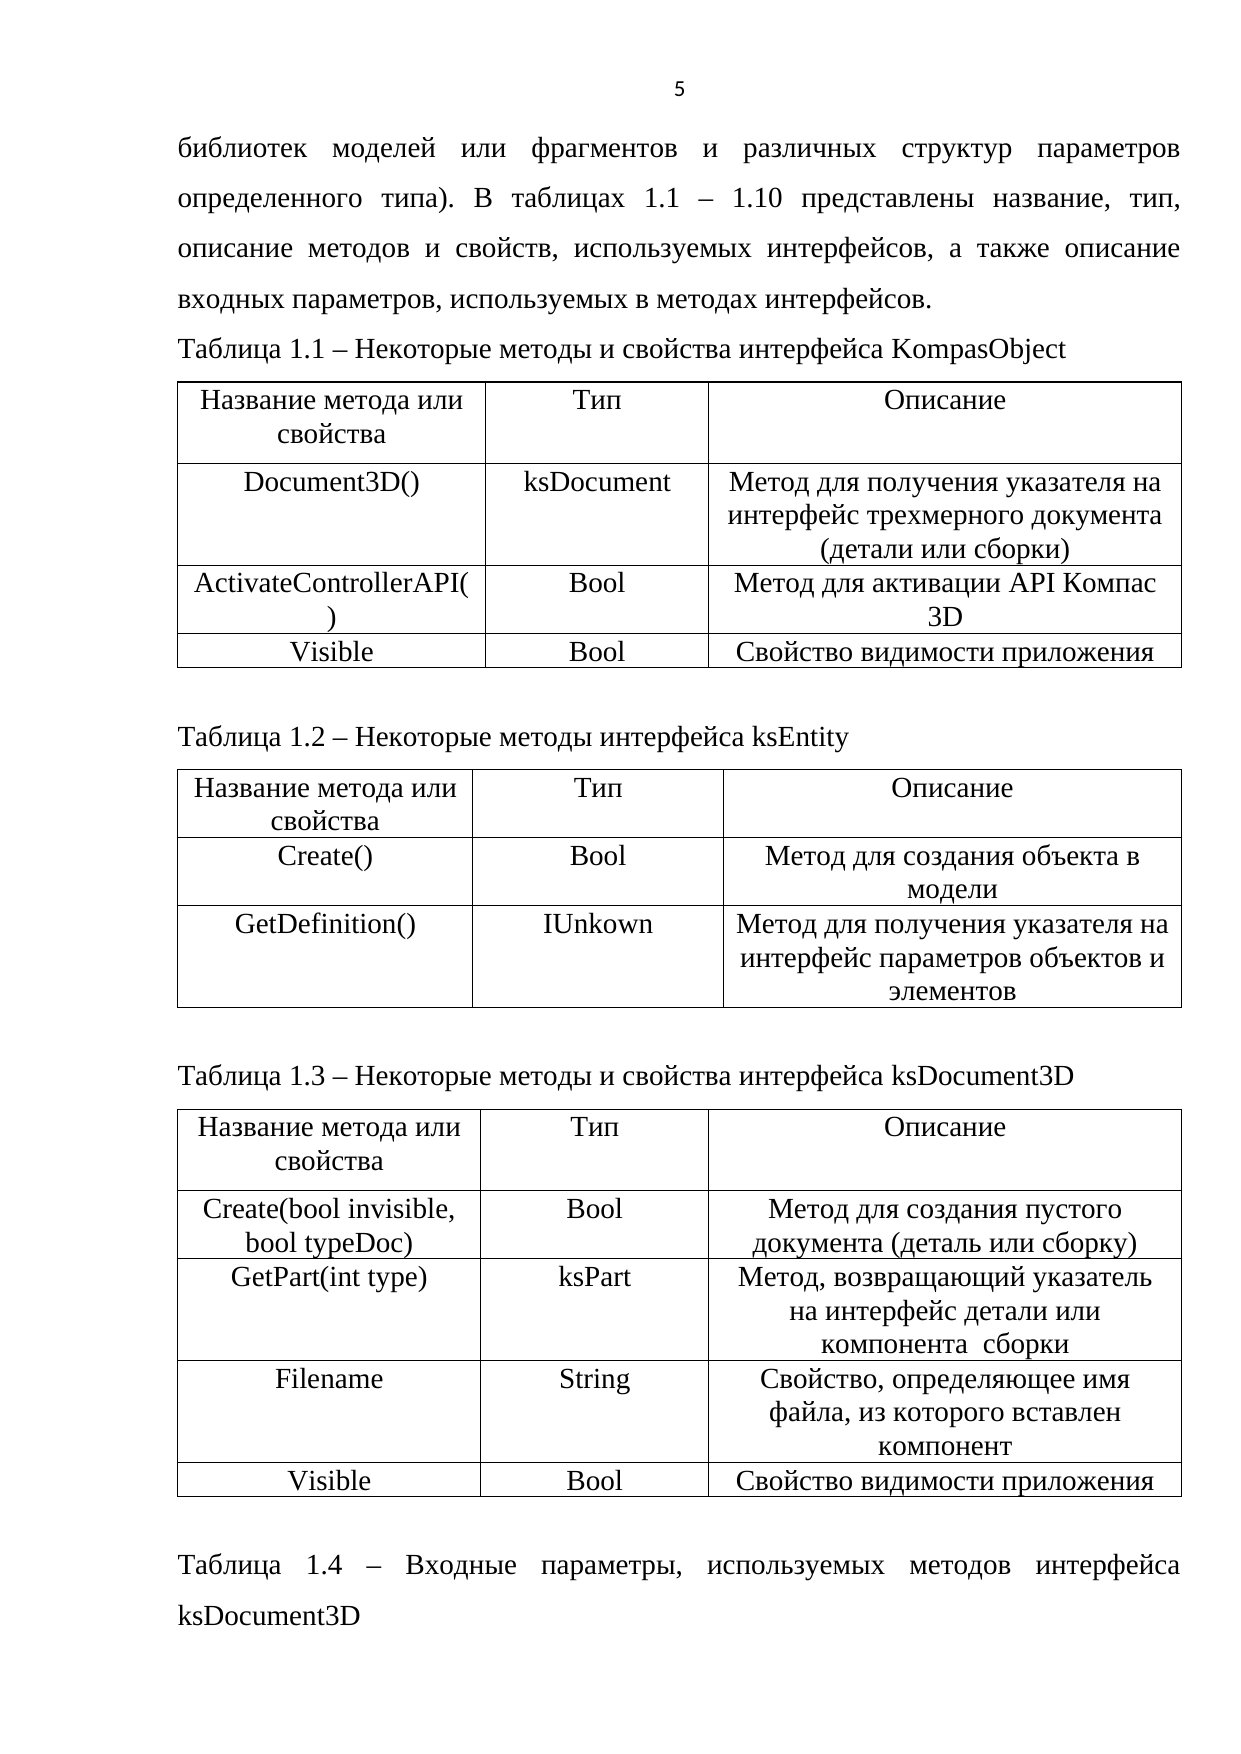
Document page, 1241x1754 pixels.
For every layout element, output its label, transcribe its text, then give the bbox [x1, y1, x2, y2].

table_cell Bool [481, 1191, 708, 1258]
table_cell Метод, возвращающий указатель на интерфейс детали или компонента сборки [709, 1259, 1181, 1360]
table_cell Visible [178, 1463, 480, 1496]
table_cell Bool [486, 634, 708, 667]
table_cell IUnkown [473, 906, 723, 1007]
table_header Описание [709, 1110, 1181, 1190]
table_cell Метод для получения указателя на интерфейс параметров объектов и элементов [724, 906, 1181, 1007]
table_cell ActivateControllerAPI() [178, 566, 485, 633]
table_header Тип [486, 383, 708, 463]
text Таблица 1.2 – Некоторые методы интерфейса ksEntity [177, 719, 1181, 752]
table_cell Create() [178, 838, 472, 905]
table_header Тип [481, 1110, 708, 1190]
table_cell ksDocument [486, 464, 708, 564]
table_cell Filename [178, 1361, 480, 1462]
table_cell String [481, 1361, 708, 1462]
table_cell Create(bool invisible, bool typeDoc) [178, 1191, 480, 1258]
table_header Описание [709, 383, 1181, 463]
text Таблица 1.3 – Некоторые методы и свойства интерфейса ksDocument3D [177, 1058, 1181, 1092]
table_cell Свойство, определяющее имя файла, из которого вставлен компонент [709, 1361, 1181, 1462]
table_cell Метод для активации API Компас 3D [709, 566, 1181, 633]
table_cell Свойство видимости приложения [709, 634, 1181, 667]
table_cell Document3D() [178, 464, 485, 564]
table_cell GetDefinition() [178, 906, 472, 1007]
table_cell Метод для создания пустого документа (деталь или сборку) [709, 1191, 1181, 1258]
table_cell Метод для создания объекта в модели [724, 838, 1181, 905]
table_header Название метода или свойства [178, 770, 472, 837]
table_header Название метода или свойства [178, 1110, 480, 1190]
table_cell Visible [178, 634, 485, 667]
text Таблица 1.1 – Некоторые методы и свойства интерфейса KompasObject [177, 331, 1181, 364]
table_header Название метода или свойства [178, 383, 485, 463]
table_cell ksPart [481, 1259, 708, 1360]
table_cell Bool [481, 1463, 708, 1496]
table_header Описание [724, 770, 1181, 837]
table_header Тип [473, 770, 723, 837]
table_cell Bool [473, 838, 723, 905]
table_cell Метод для получения указателя на интерфейс трехмерного документа (детали или сборки) [709, 464, 1181, 564]
table_cell Свойство видимости приложения [709, 1463, 1181, 1496]
table_cell Bool [486, 566, 708, 633]
text Таблица 1.4 – Входные параметры, используемых методов интерфейса ksDocument3D [177, 1547, 1181, 1631]
table_cell GetPart(int type) [178, 1259, 480, 1360]
